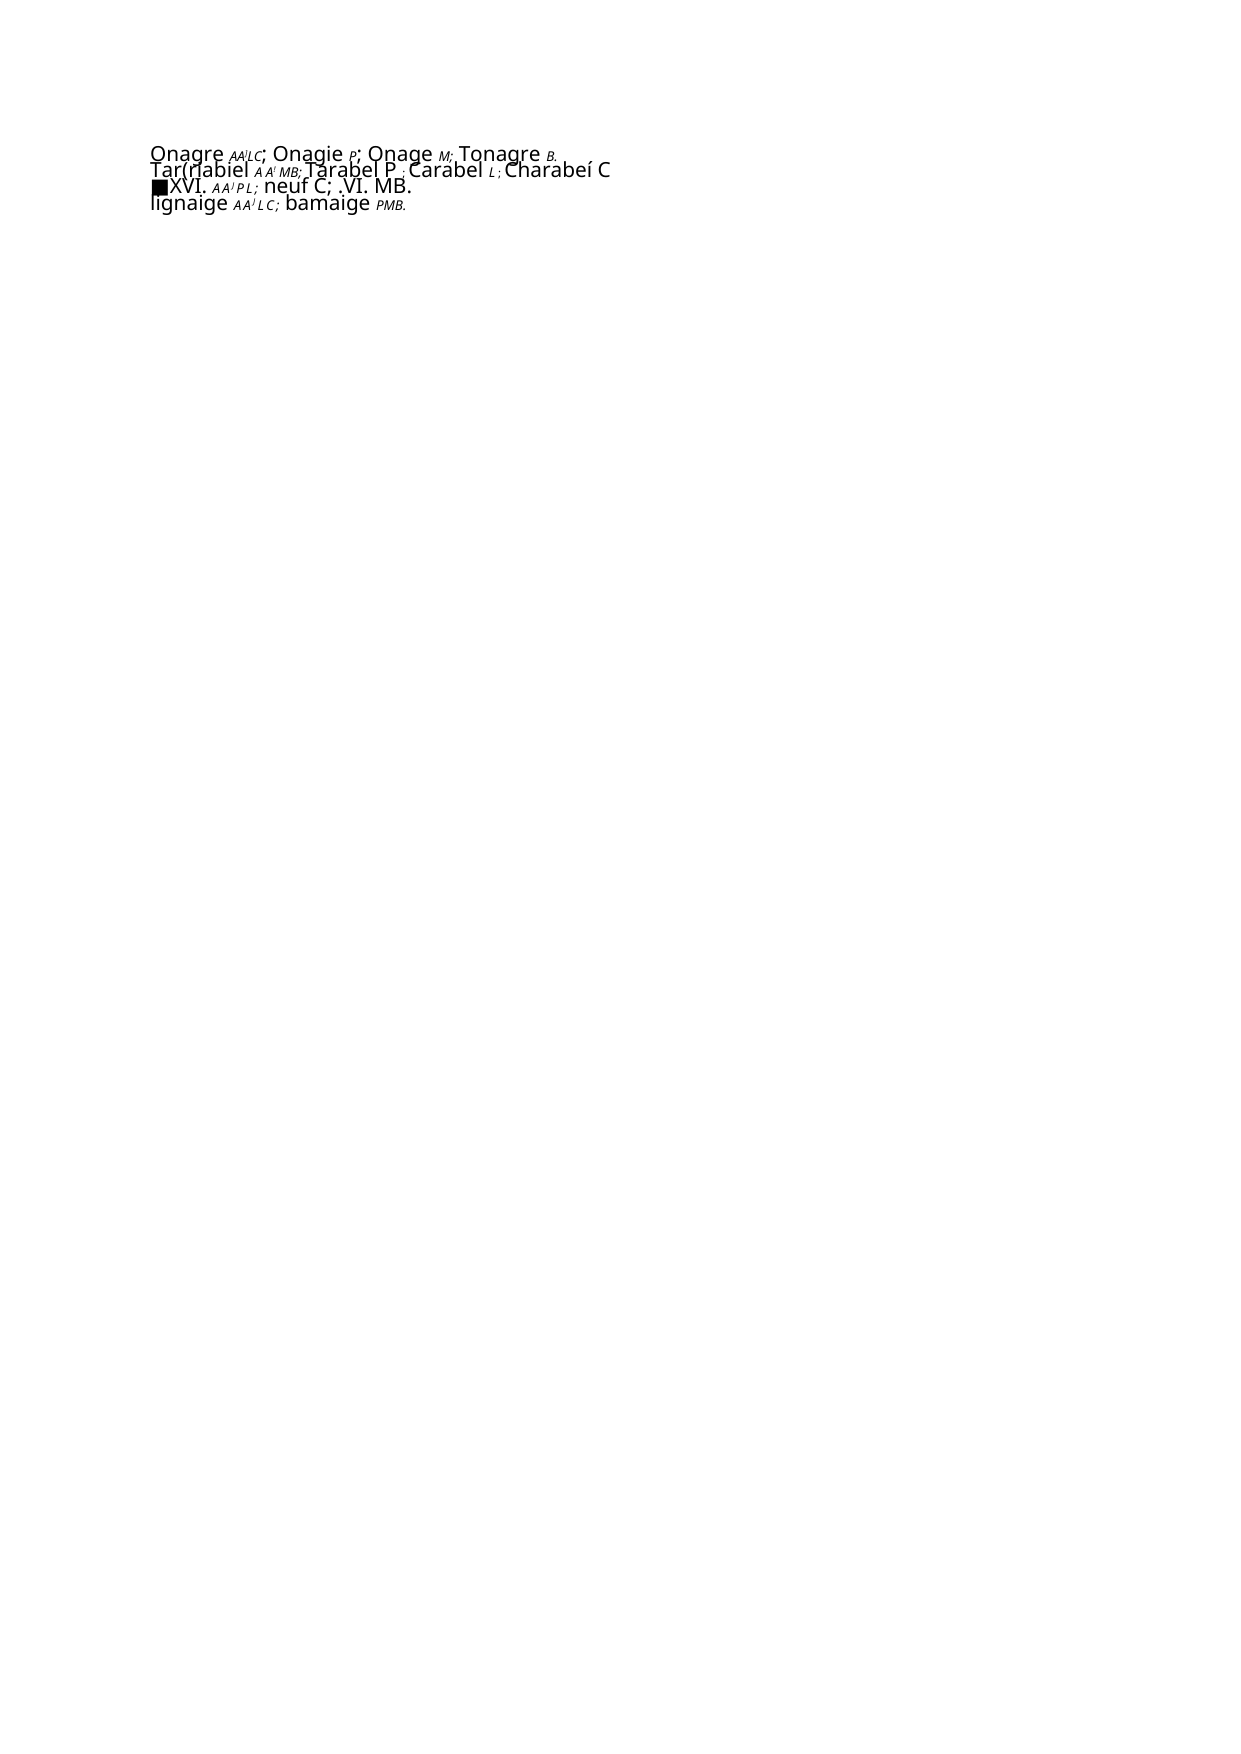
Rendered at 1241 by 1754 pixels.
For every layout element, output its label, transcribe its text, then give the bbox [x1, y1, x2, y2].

text Onagre AA]LC; Onagie P; Onage M; Tonagre B. Tar(riabiel A A! MB; Tarabel P ; Carabel L ; Charabeí C ■XVI. AAJPL; neuf C; .VI. MB. lignaige AAJLC; bamaige PMB. [150, 149, 1090, 213]
